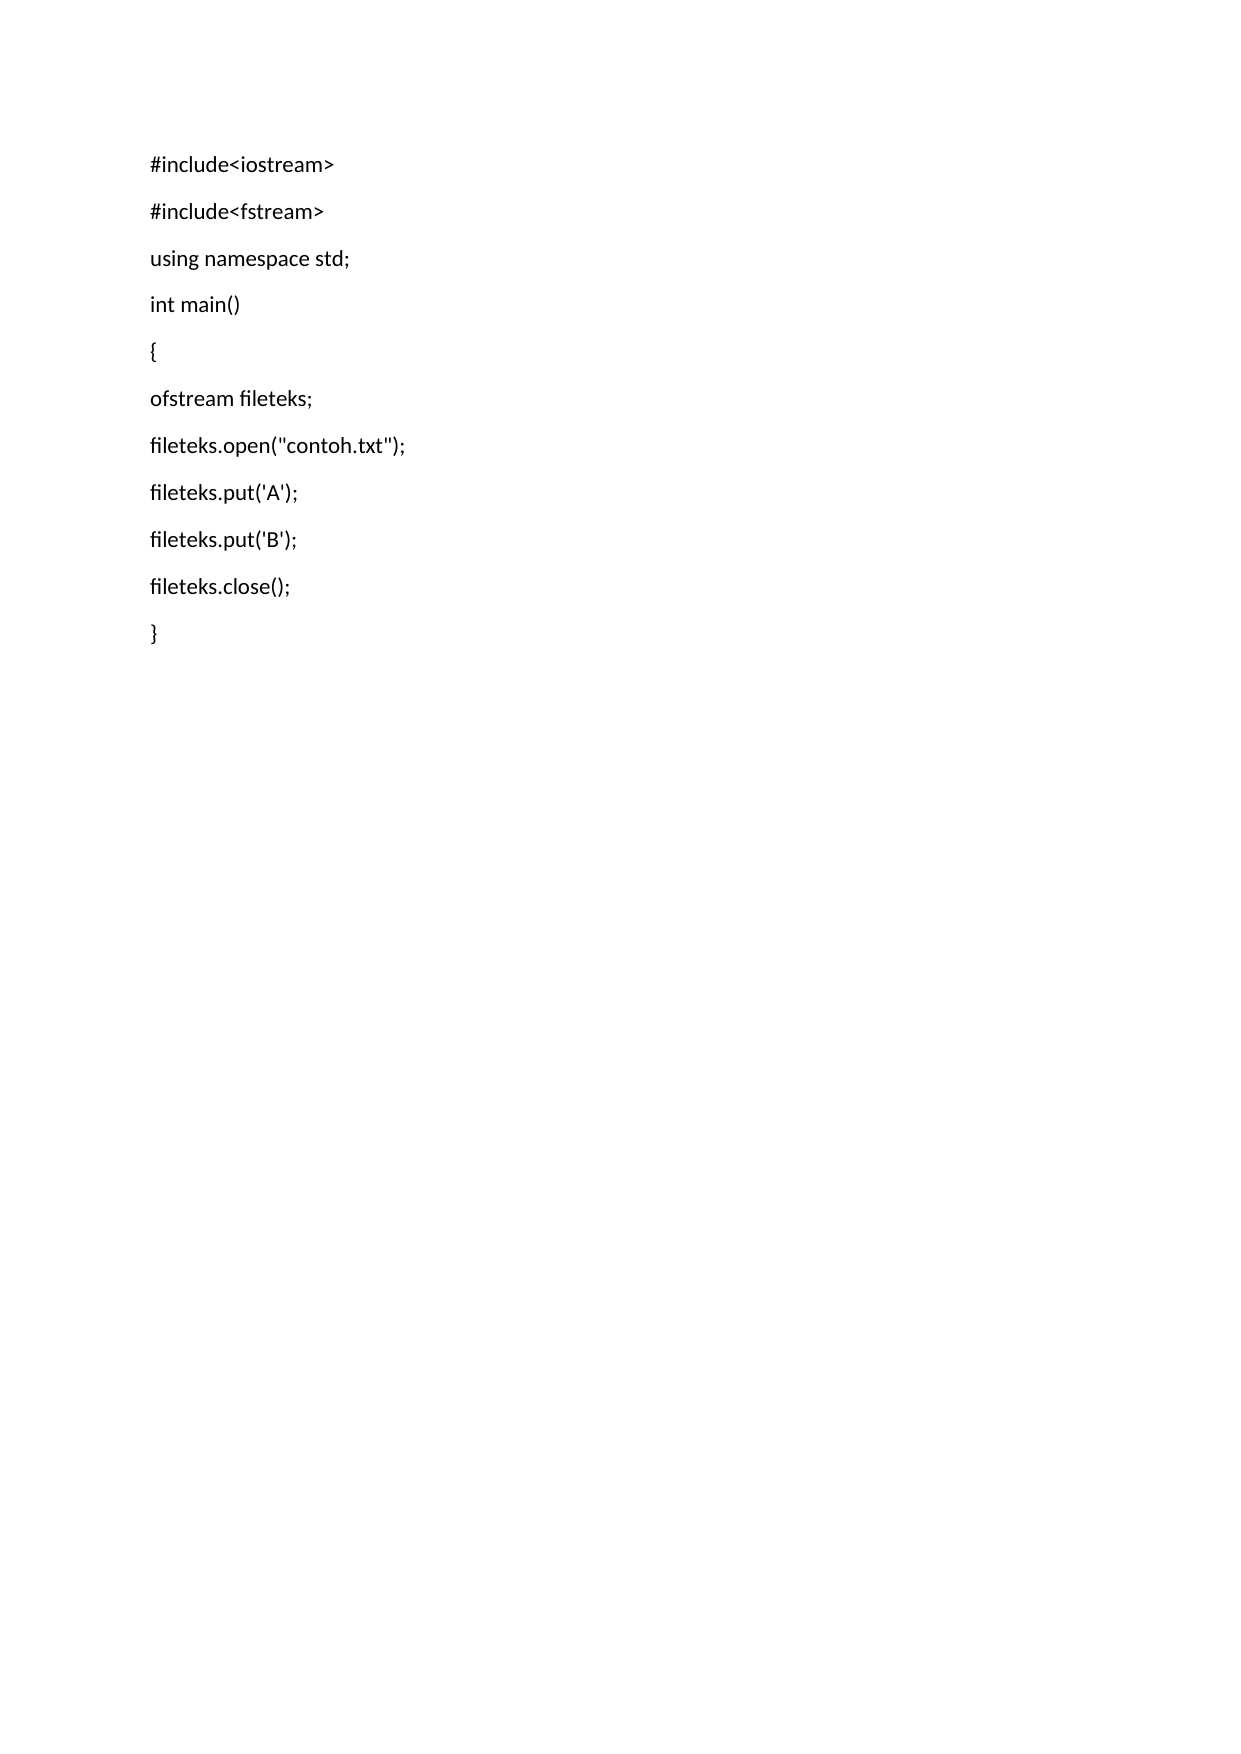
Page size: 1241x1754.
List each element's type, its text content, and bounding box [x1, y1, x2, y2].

text fileteks.put('B'); [150, 525, 1090, 553]
text fileteks.close(); [150, 572, 1090, 600]
text ofstream fileteks; [150, 384, 1090, 412]
text fileteks.put('A'); [150, 478, 1090, 506]
text #include<fstream> [150, 197, 1090, 225]
text } [150, 619, 1090, 647]
text int main() [150, 291, 1090, 319]
text using namespace std; [150, 244, 1090, 272]
text fileteks.open("contoh.txt"); [150, 431, 1090, 459]
text #include<iostream> [150, 150, 1090, 178]
text { [150, 337, 1090, 366]
